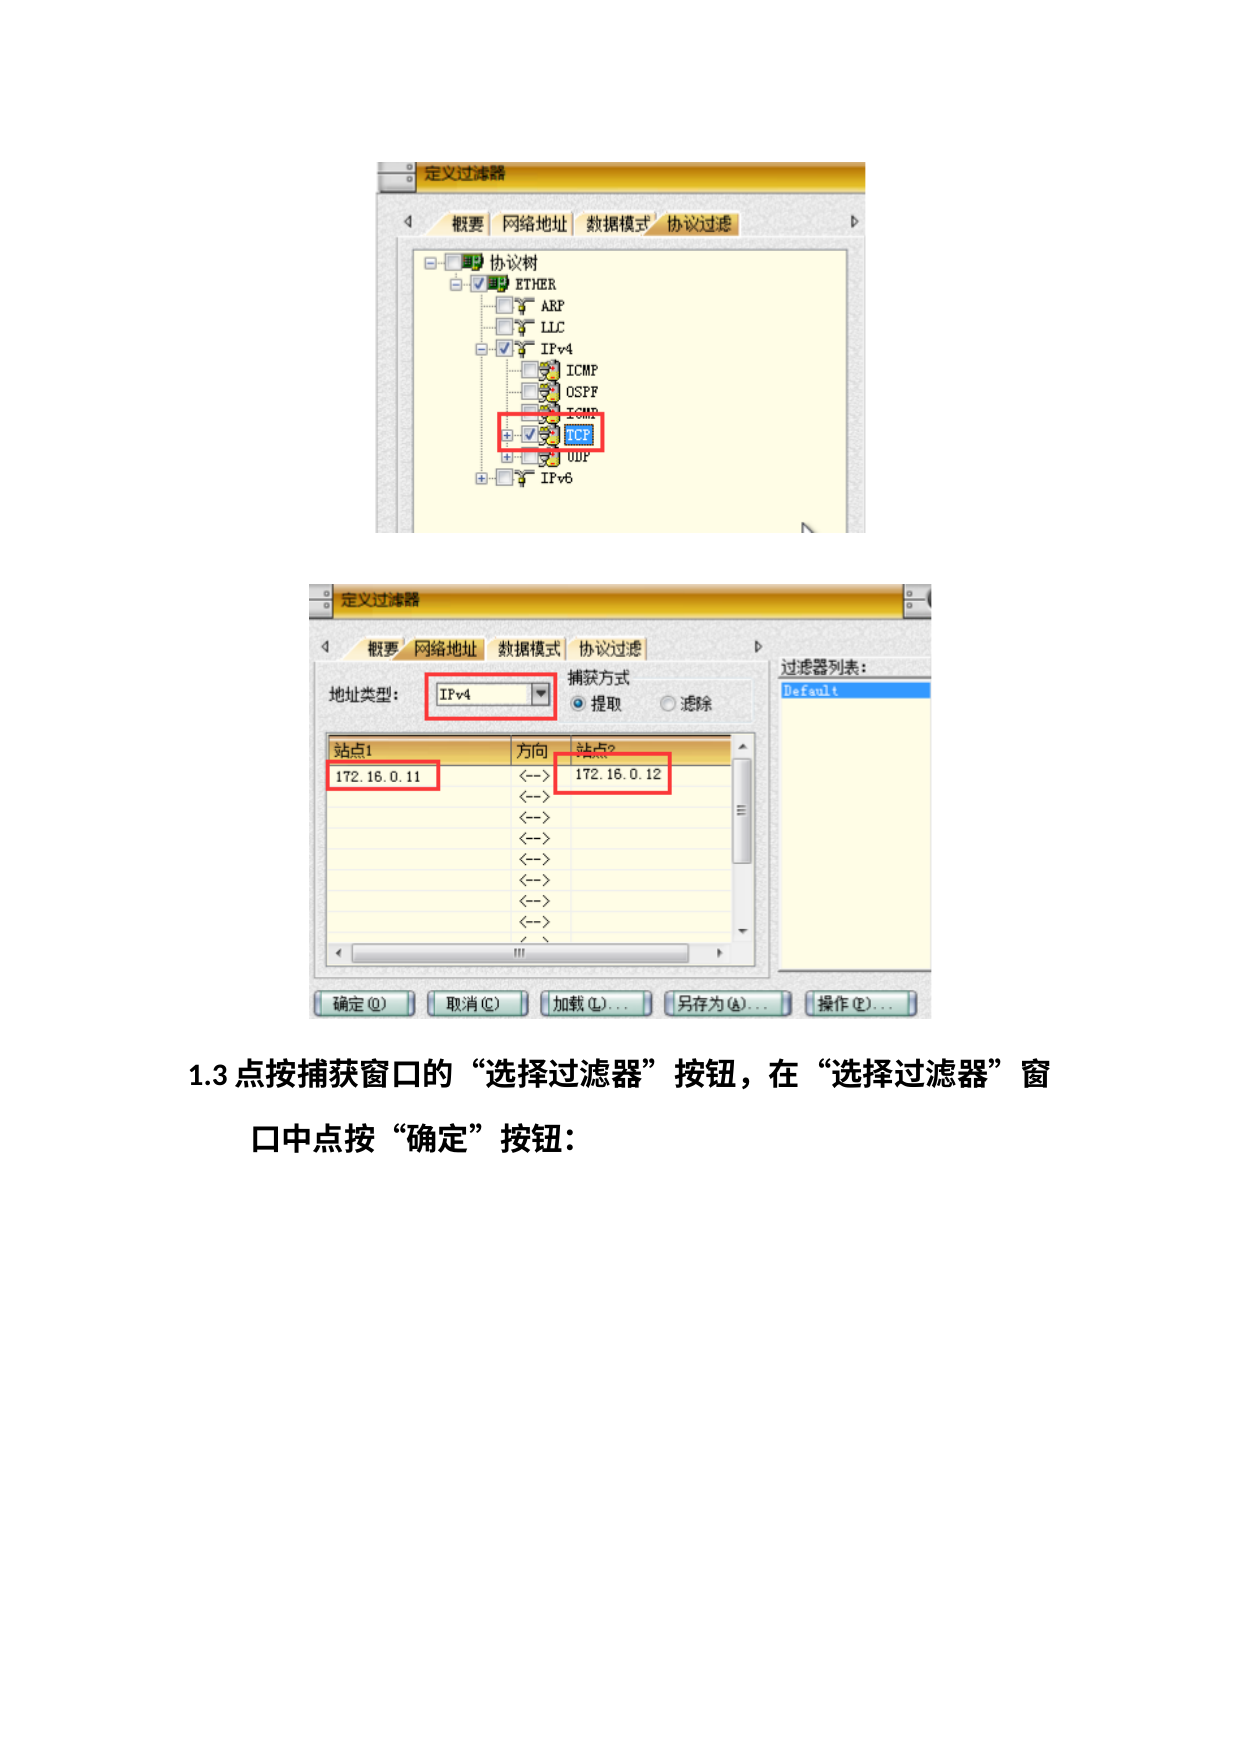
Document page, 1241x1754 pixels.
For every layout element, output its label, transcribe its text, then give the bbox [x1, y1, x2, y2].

picture [375, 162, 866, 533]
text 1.3点按捕获窗口的“选择过滤器”按钮，在“选择过滤器”窗口中点按“确定”按钮： [187, 1039, 1053, 1169]
picture [309, 584, 932, 1019]
